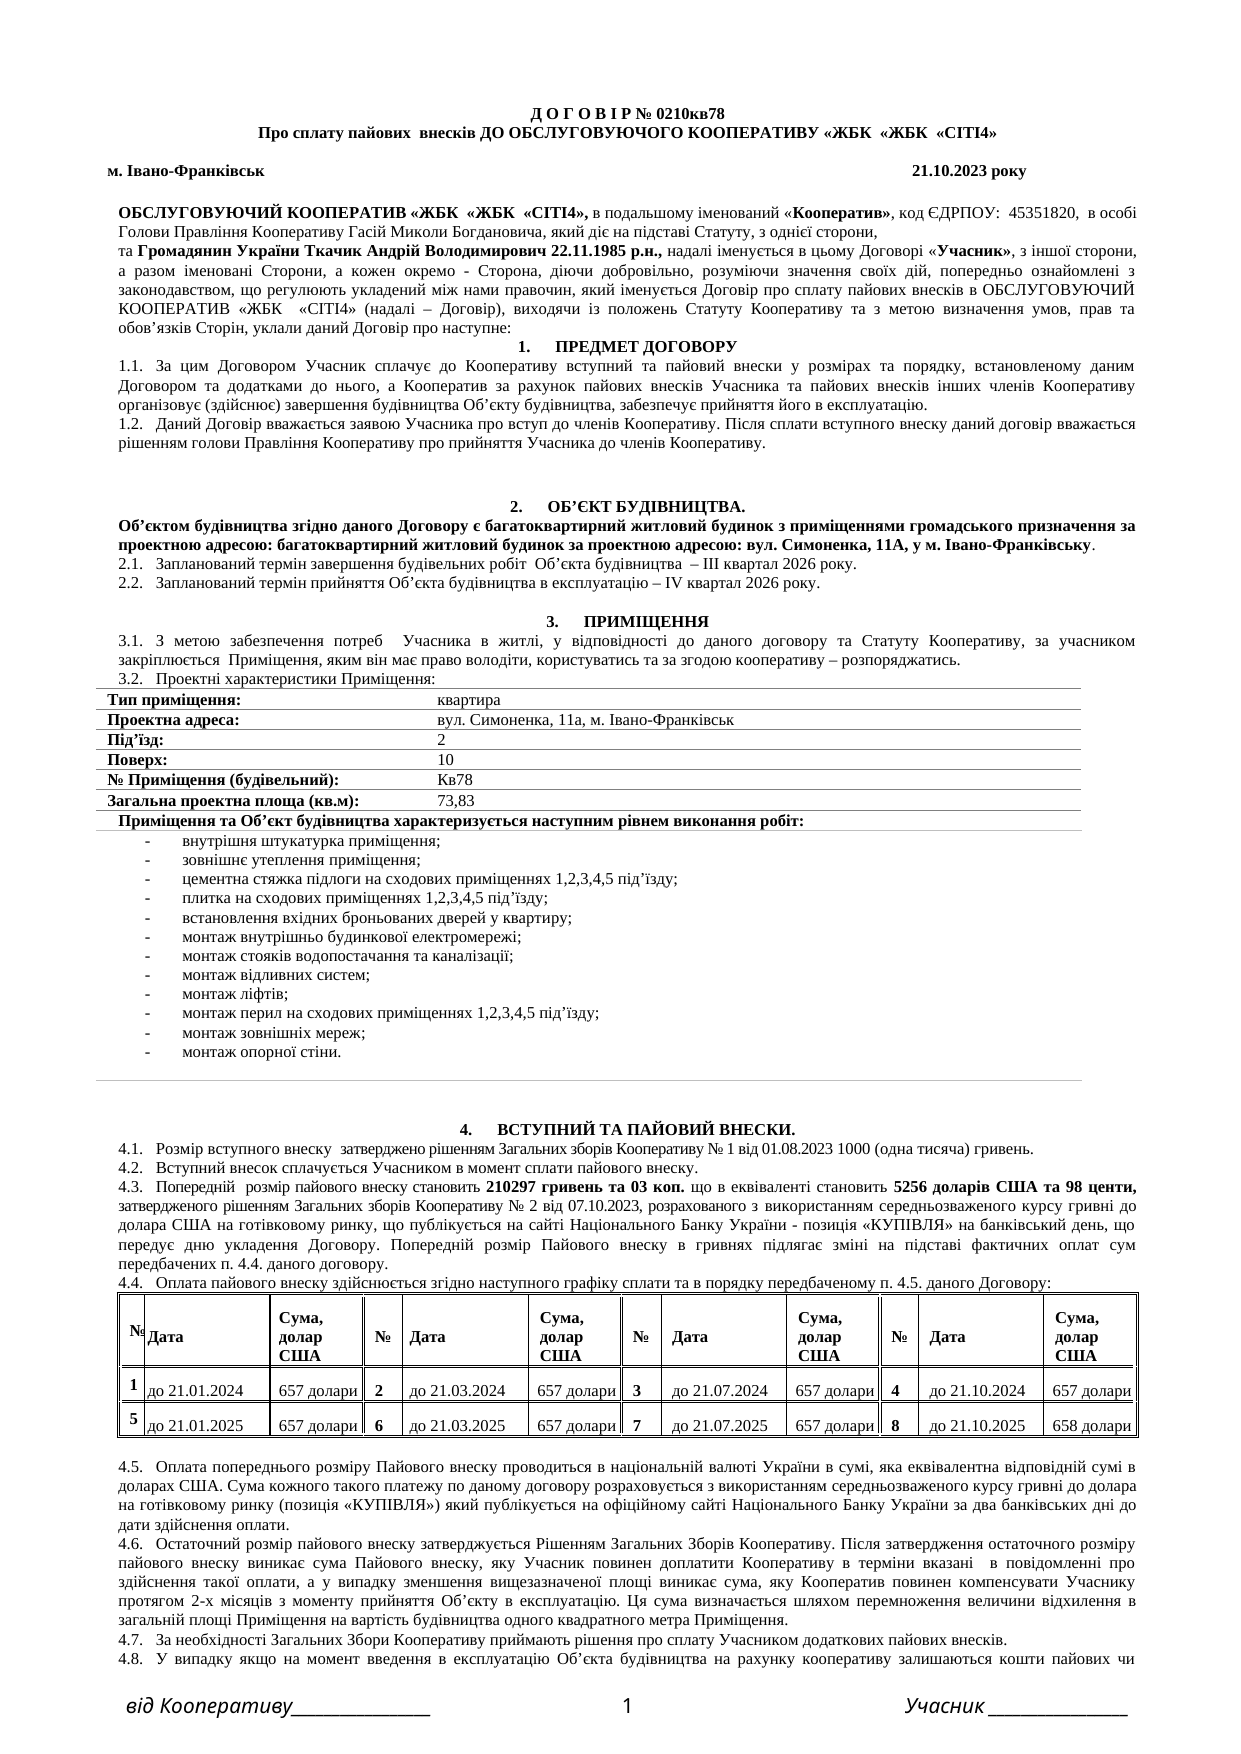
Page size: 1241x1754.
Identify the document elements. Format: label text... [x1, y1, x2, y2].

list ВСТУПНИЙ ТА ПАЙОВИЙ ВНЕСКИ. [118, 1119, 1137, 1138]
table_cell вул. Симоненка, 11а, м. Івано-Франківськ [426, 710, 1081, 729]
table_cell № Приміщення (будівельний): [96, 770, 426, 789]
list ПРИМІЩЕННЯ [118, 612, 1137, 631]
text та Громадянин України Ткачик Андрій Володимирович 22.11.1985 р.н., надалі іменується в цьому Договорі «Учасник», з іншої сторони, а разом іменовані Сторони, а кожен окремо - Сторона, діючи добровільно, розуміючи значення своїх дій, попередньо ознайомлені з законодавством, що регулюють укладений між нами правочин, який іменується Договір про сплату пайових внесків в ОБСЛУГОВУЮЧИЙ КООПЕРАТИВ «ЖБК «СІТІ4» (надалі – Договір), виходячи із положень Статуту Кооперативу та з метою визначення умов, прав та обов’язків Сторін, уклали даний Договір про наступне: [118, 241, 1137, 337]
table_cell 658 долари [1044, 1400, 1136, 1434]
table_cell 657 долари [529, 1368, 620, 1400]
list Оплата попереднього розміру Пайового внеску проводиться в національній валюті України в сумі, яка еквівалентна відповідній сумі в доларах США. Сума кожного такого платежу по даному договору розраховується з використанням середньозваженого курсу гривні до долара на готівковому ринку (позиція «КУПІВЛЯ») який публікується на офіційному сайті Національного Банку України за два банківських дні до дати здійснення оплати. [118, 1457, 1137, 1533]
table_cell до 21.01.2025 [145, 1403, 269, 1434]
list Розмір вступного внеску затверджено рішенням Загальних зборів Кооперативу № 1 від 01.08.2023 1000 (одна тисяча) гривень. [118, 1138, 1137, 1158]
table_header Сума, долар США [529, 1295, 621, 1365]
table_header квартира [426, 689, 1081, 708]
table_cell 657 долари [529, 1403, 621, 1434]
table_cell до 21.07.2024 [662, 1368, 786, 1400]
table_header внутрішня штукатурка приміщення; зовнішнє утеплення приміщення; цементна стяжка підлоги на сходових приміщеннях 1,2,3,4,5 під’їзду; плитка на сходових приміщеннях 1,2,3,4,5 під’їзду; встановлення вхідних броньованих дверей у квартиру; монтаж внутрішньо будинкової електромережі; монтаж стояків водопостачання та каналізації; монтаж відливних систем; монтаж ліфтів; монтаж перил на сходових приміщеннях 1,2,3,4,5 під’їзду; монтаж зовнішніх мереж; монтаж опорної стіни. [96, 831, 1082, 1080]
table_cell 5 [120, 1400, 144, 1434]
table_header Дата [919, 1295, 1043, 1365]
table_header № [880, 1295, 918, 1365]
table_cell 7 [621, 1403, 661, 1434]
table_header № [363, 1295, 402, 1365]
table_cell Під’їзд: [96, 730, 426, 749]
table_cell 8 [880, 1403, 918, 1434]
table_cell 657 долари [787, 1368, 878, 1400]
text ОБСЛУГОВУЮЧИЙ КООПЕРАТИВ «ЖБК «ЖБК «СІТІ4», в подальшому іменований «Кооператив», код ЄДРПОУ: 45351820, в особі Голови Правління Кооперативу Гасій Миколи Богдановича, який діє на підставі Статуту, з однієї сторони, [118, 203, 1137, 241]
table_cell Кв78 [426, 770, 1081, 789]
table_header Тип приміщення: [96, 689, 426, 708]
list Даний Договір вважається заявою Учасника про вступ до членів Кооперативу. Після сплати вступного внеску даний договір вважається рішенням голови Правління Кооперативу про прийняття Учасника до членів Кооперативу. [118, 414, 1137, 452]
text Д О Г О В І Р № 0210кв78 [118, 103, 1137, 123]
table_cell 657 долари [271, 1368, 362, 1400]
table_cell до 21.03.2025 [403, 1403, 528, 1434]
list ПРЕДМЕТ ДОГОВОРУ [118, 337, 1137, 356]
table_cell Проектна адреса: [96, 710, 426, 729]
table_cell 1 [118, 1365, 144, 1400]
table_cell до 21.10.2025 [919, 1403, 1043, 1434]
table_cell 2 [426, 730, 1081, 749]
table_cell Загальна проектна площа (кв.м): [96, 790, 426, 809]
table_cell Поверх: [96, 750, 426, 769]
list Попередній розмір пайового внеску становить 210297 гривень та 03 коп. що в еквіваленті становить 5256 доларів США та 98 центи, затвердженого рішенням Загальних зборів Кооперативу № 2 від 07.10.2023, розрахованого з використанням середньозваженого курсу гривні до долара США на готівковому ринку, що публікується на сайті Національного Банку України - позиція «КУПІВЛЯ» на банківський день, що передує дню укладення Договору. Попередній розмір Пайового внеску в гривнях підлягає зміні на підставі фактичних оплат сум передбачених п. 4.4. даного договору. [118, 1177, 1137, 1273]
list Запланований термін прийняття Об’єкта будівництва в експлуатацію – ІV квартал 2026 року. [118, 573, 1137, 592]
table_header Дата [145, 1295, 269, 1365]
table_cell 10 [426, 750, 1081, 769]
table_header Сума, долар США [787, 1293, 880, 1365]
table_cell 657 долари [271, 1403, 363, 1434]
table_header Дата [403, 1295, 528, 1365]
table_header № [621, 1295, 661, 1365]
list Проектні характеристики Приміщення: [118, 669, 1137, 688]
text Про сплату пайових внесків ДО ОБСЛУГОВУЮЧОГО КООПЕРАТИВУ «ЖБК «ЖБК «СІТІ4» [118, 123, 1137, 142]
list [118, 1648, 1137, 1668]
list Оплата пайового внеску здійснюється згідно наступного графіку сплати та в порядку передбаченому п. 4.5. даного Договору: [118, 1273, 1137, 1292]
table_header Сума, долар США [271, 1295, 363, 1365]
table_cell до 21.01.2024 [145, 1368, 269, 1400]
table_cell до 21.03.2024 [403, 1368, 528, 1400]
table_header 21.10.2023 року [901, 161, 1240, 180]
table_cell 657 долари [1044, 1365, 1137, 1400]
table_cell до 21.07.2025 [662, 1403, 786, 1434]
table_header № [120, 1295, 144, 1365]
list ОБ’ЄКТ БУДІВНИЦТВА. [118, 497, 1137, 516]
table_cell 4 [882, 1368, 918, 1400]
table_cell 657 долари [787, 1400, 880, 1434]
table_cell 3 [623, 1368, 661, 1400]
list Вступний внесок сплачується Учасником в момент сплати пайового внеску. [118, 1158, 1137, 1177]
table_header м. Івано-Франківськ [96, 161, 901, 180]
list Запланований термін завершення будівельних робіт Об’єкта будівництва – ІІІ квартал 2026 року. [118, 554, 1137, 573]
table_cell 73,83 [426, 790, 1081, 809]
list За цим Договором Учасник сплачує до Кооперативу вступний та пайовий внески у розмірах та порядку, встановленому даним Договором та додатками до нього, а Кооператив за рахунок пайових внесків Учасника та пайових внесків інших членів Кооперативу організовує (здійснює) завершення будівництва Об’єкту будівництва, забезпечує прийняття його в експлуатацію. [118, 356, 1137, 414]
table_cell до 21.10.2024 [919, 1368, 1043, 1400]
table_header Дата [662, 1295, 786, 1365]
table_cell 2 [365, 1368, 402, 1400]
list Остаточний розмір пайового внеску затверджується Рішенням Загальних Зборів Кооперативу. Після затвердження остаточного розміру пайового внеску виникає сума Пайового внеску, яку Учасник повинен доплатити Кооперативу в терміни вказані в повідомленні про здійснення такої оплати, а у випадку зменшення вищезазначеної площі виникає сума, яку Кооператив повинен компенсувати Учаснику протягом 2-х місяців з моменту прийняття Об’єкту в експлуатацію. Ця сума визначається шляхом перемноження величини відхилення в загальній площі Приміщення на вартість будівництва одного квадратного метра Приміщення. [118, 1533, 1137, 1629]
text Приміщення та Об’єкт будівництва характеризується наступним рівнем виконання робіт: [118, 811, 1137, 830]
text Об’єктом будівництва згідно даного Договору є багатоквартирний житловий будинок з приміщеннями громадського призначення за проектною адресою: багатоквартирний житловий будинок за проектною адресою: вул. Симоненка, 11А, у м. Івано-Франківську. [118, 516, 1137, 554]
table_header Сума, долар США [1044, 1295, 1136, 1365]
table_cell 6 [363, 1403, 402, 1434]
list За необхідності Загальних Збори Кооперативу приймають рішення про сплату Учасником додаткових пайових внесків. [118, 1629, 1137, 1648]
list З метою забезпечення потреб Учасника в житлі, у відповідності до даного договору та Статуту Кооперативу, за учасником закріплюється Приміщення, яким він має право володіти, користуватись та за згодою кооперативу – розпоряджатись. [118, 631, 1137, 669]
